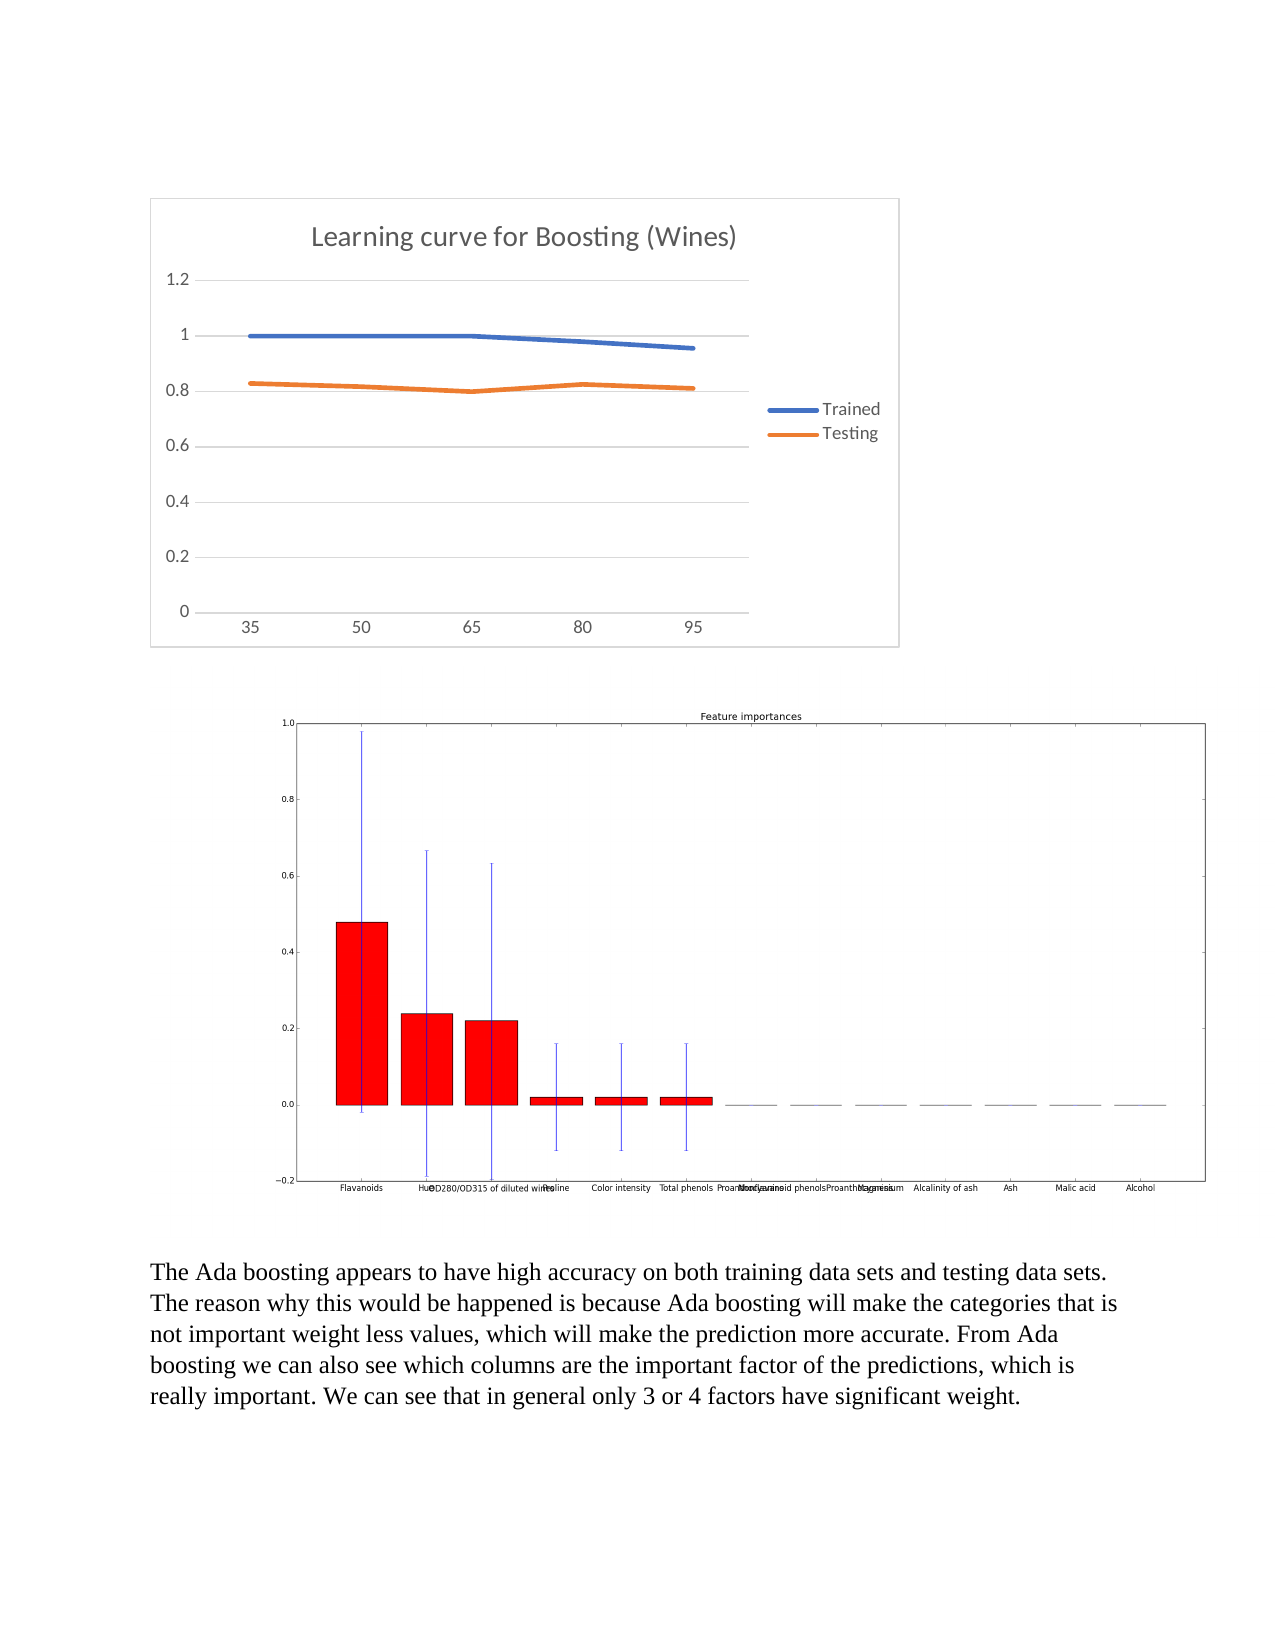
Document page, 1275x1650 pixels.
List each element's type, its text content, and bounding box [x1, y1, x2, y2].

text The Ada boosting appears to have high accuracy on both training data sets and testing data sets. The reason why this would be happened is because Ada boosting will make the categories that is not important weight less values, which will make the prediction more accurate. From Ada boosting we can also see which columns are the important factor of the predictions, which is really important. We can see that in general only 3 or 4 factors have significant weight. [150, 1257, 1125, 1409]
picture [150, 666, 1275, 1238]
